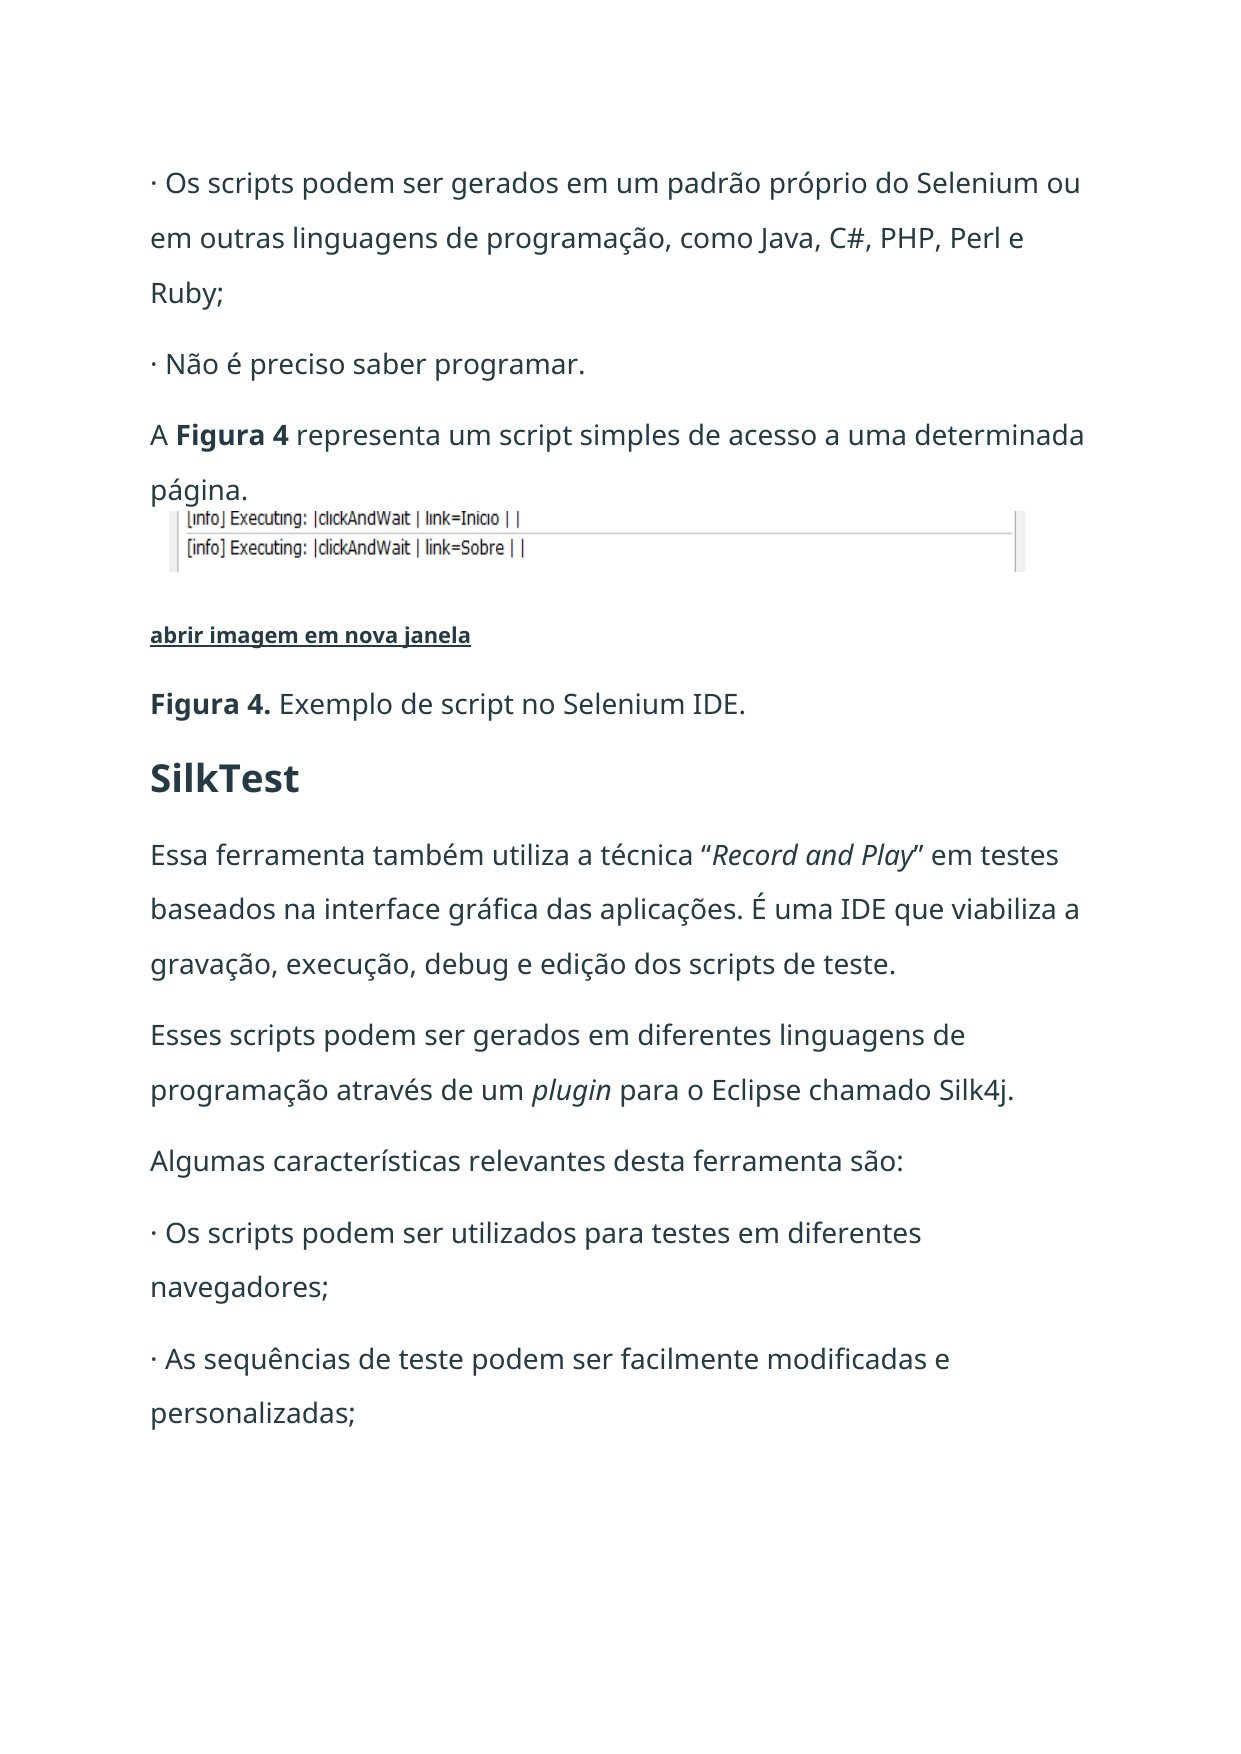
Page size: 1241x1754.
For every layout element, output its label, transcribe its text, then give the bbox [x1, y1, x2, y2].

text Figura 4. Exemplo de script no Selenium IDE. [150, 671, 1090, 726]
text SilkTest [150, 742, 1090, 805]
text A Figura 4 representa um script simples de acesso a uma determinada página. [150, 402, 1090, 511]
text · Não é preciso saber programar. [150, 331, 1090, 385]
text Esses scripts podem ser gerados em diferentes linguagens de programação através de um plugin para o Eclipse chamado Silk4j. [150, 1002, 1090, 1111]
text Essa ferramenta também utiliza a técnica “Record and Play” em testes baseados na interface gráfica das aplicações. É uma IDE que viabiliza a gravação, execução, debug e edição dos scripts de teste. [150, 821, 1090, 985]
text · Os scripts podem ser utilizados para testes em diferentes navegadores; [150, 1199, 1090, 1309]
text · As sequências de teste podem ser facilmente modificadas e personalizadas; [150, 1326, 1090, 1435]
text · Os scripts podem ser gerados em um padrão próprio do Selenium ou em outras linguagens de programação, como Java, C#, PHP, Perl e Ruby; [150, 150, 1090, 314]
text abrir imagem em nova janela [150, 599, 1090, 654]
text Algumas características relevantes desta ferramenta são: [150, 1128, 1090, 1183]
